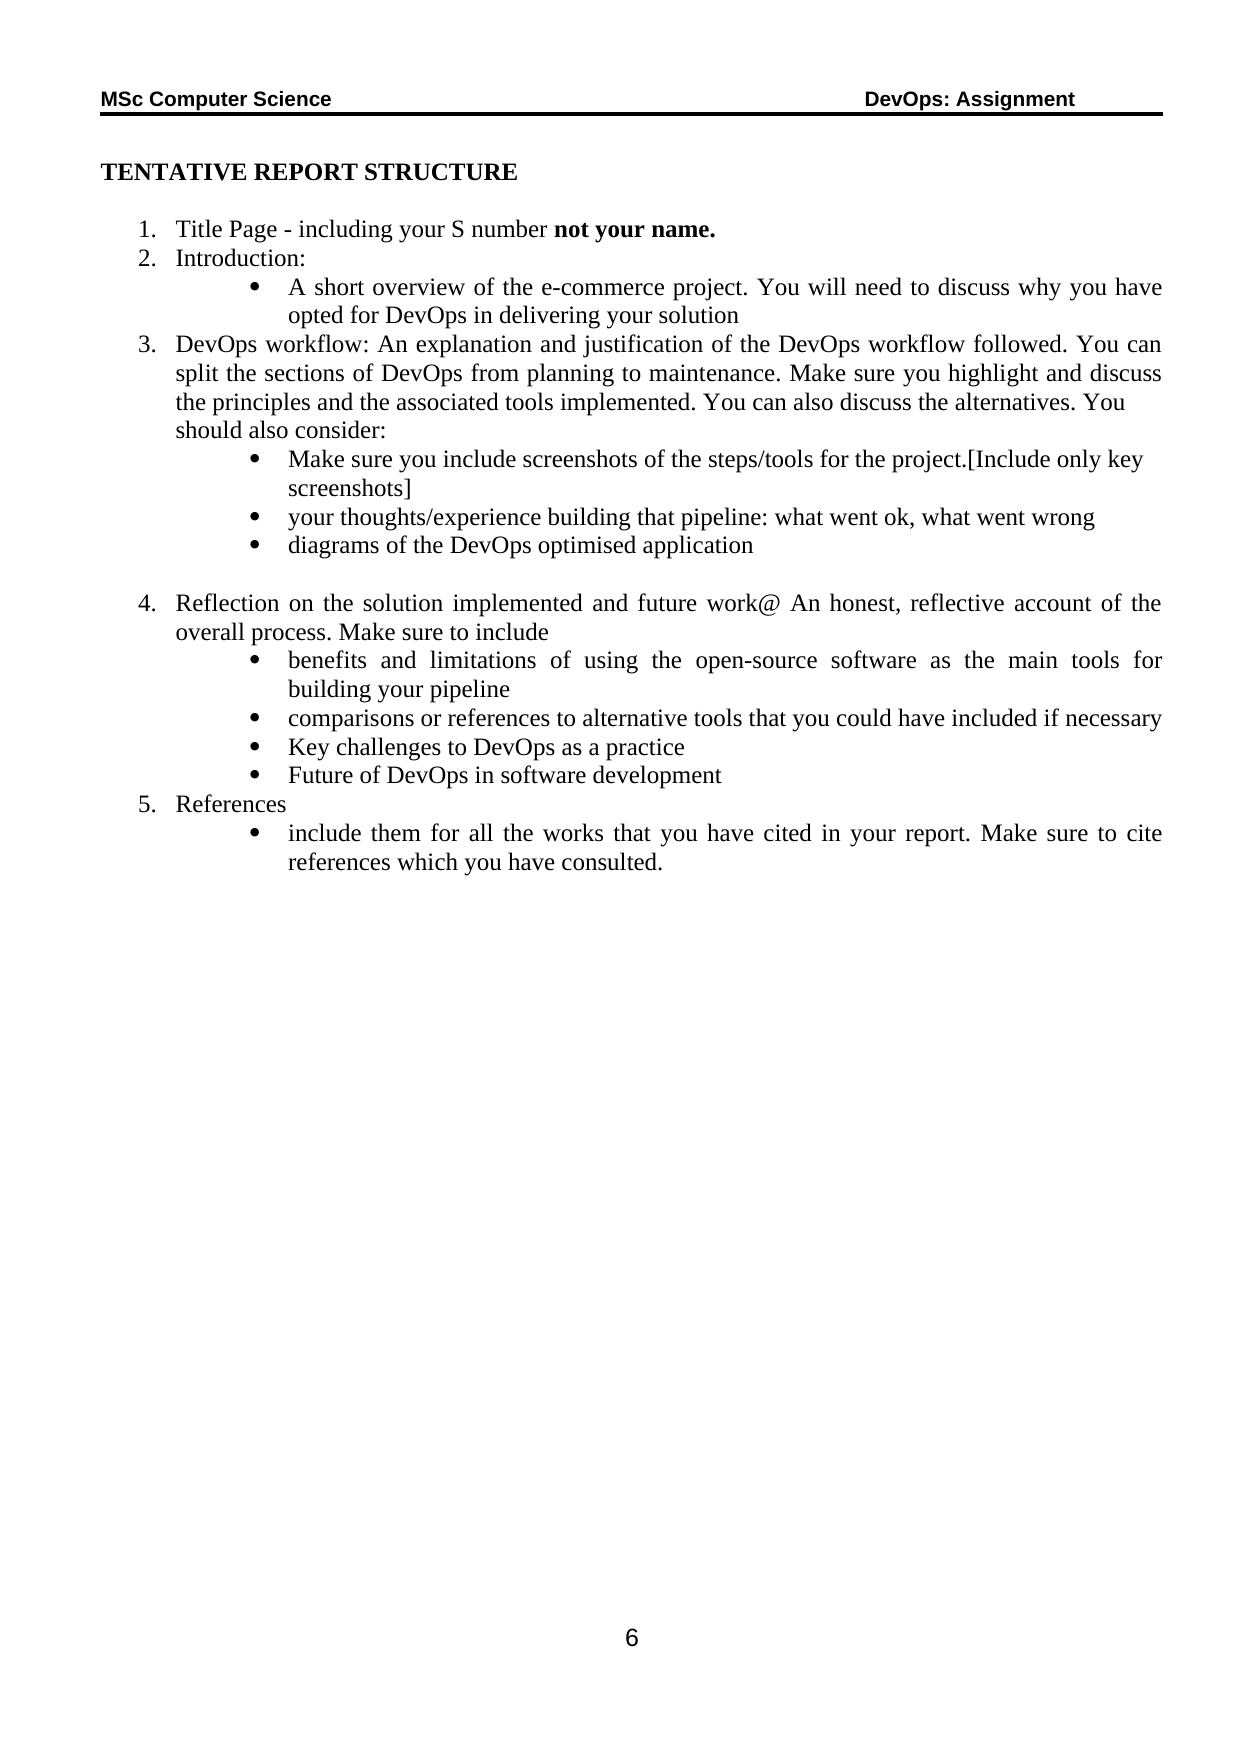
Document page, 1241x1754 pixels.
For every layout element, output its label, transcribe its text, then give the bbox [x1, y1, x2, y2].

list your thoughts/experience building that pipeline: what went ok, what went wrong [250, 502, 1163, 531]
text TENTATIVE REPORT STRUCTURE [100, 157, 1163, 186]
text should also consider: [100, 416, 1163, 444]
list include them for all the works that you have cited in your report. Make sure to cite references which you have consulted. [250, 818, 1163, 876]
list Make sure you include screenshots of the steps/tools for the project.[Include only key screenshots] [250, 444, 1163, 502]
list Title Page - including your S number not your name. [138, 214, 1163, 243]
list Introduction: [138, 243, 1163, 272]
list Key challenges to DevOps as a practice [250, 732, 1163, 761]
list References [138, 789, 1163, 818]
list A short overview of the e-commerce project. You will need to discuss why you have opted for DevOps in delivering your solution [250, 272, 1163, 329]
list comparisons or references to alternative tools that you could have included if necessary [250, 703, 1163, 732]
list diagrams of the DevOps optimised application [250, 531, 1163, 559]
list Reflection on the solution implemented and future work@ An honest, reflective account of the overall process. Make sure to include [138, 588, 1163, 646]
list Future of DevOps in software development [250, 761, 1163, 789]
list DevOps workflow: An explanation and justification of the DevOps workflow followed. You can split the sections of DevOps from planning to maintenance. Make sure you highlight and discuss the principles and the associated tools implemented. You can also discuss the alternatives. You [138, 329, 1163, 416]
list benefits and limitations of using the open-source software as the main tools for building your pipeline [250, 646, 1163, 703]
